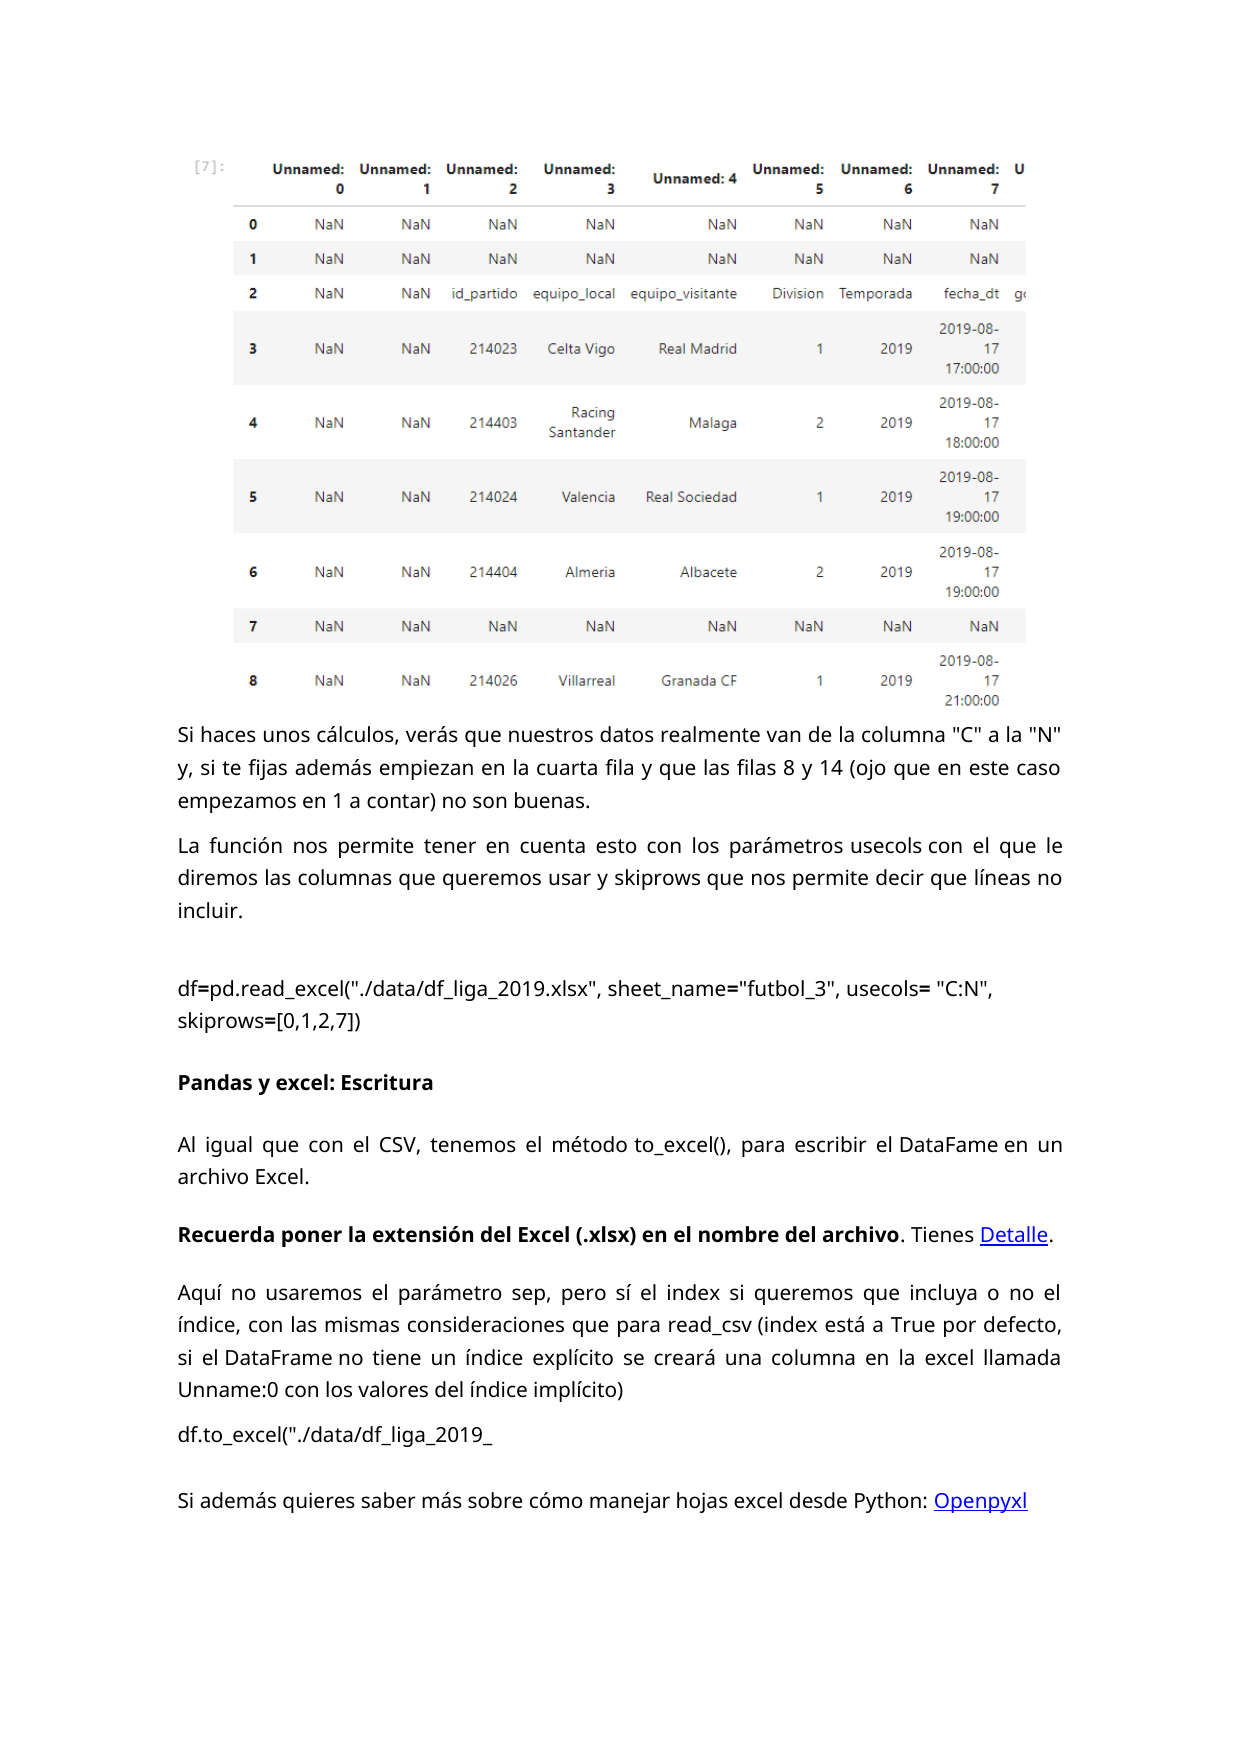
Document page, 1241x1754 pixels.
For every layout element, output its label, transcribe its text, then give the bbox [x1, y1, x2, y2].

text Si además quieres saber más sobre cómo manejar hojas excel desde Python: Openpyxl [177, 1486, 1063, 1514]
text Al igual que con el CSV, tenemos el método to_excel(), para escribir el DataFame en un archivo Excel. [177, 1130, 1063, 1191]
text La función nos permite tener en cuenta esto con los parámetros usecols con el que le diremos las columnas que queremos usar y skiprows que nos permite decir que líneas no incluir. [177, 831, 1063, 924]
text df=pd.read_excel("./data/df_liga_2019.xlsx", sheet_name="futbol_3", usecols= "C:N", skiprows=[0,1,2,7]) [177, 974, 1063, 1035]
text Aquí no usaremos el parámetro sep, pero sí el index si queremos que incluya o no el índice, con las mismas consideraciones que para read_csv (index está a True por defecto, si el DataFrame no tiene un índice explícito se creará una columna en la excel llamada Unname:0 con los valores del índice implícito) [177, 1278, 1063, 1404]
text df.to_excel("./data/df_liga_2019_ [177, 1421, 1063, 1449]
text Pandas y excel: Escritura [177, 1068, 1063, 1097]
picture [177, 147, 1032, 717]
text Recuerda poner la extensión del Excel (.xlsx) en el nombre del archivo. Tienes Detalle. [177, 1220, 1063, 1248]
text Si haces unos cálculos, verás que nuestros datos realmente van de la columna "C" a la "N" y, si te fijas además empiezan en la cuarta fila y que las filas 8 y 14 (ojo que en este caso empezamos en 1 a contar) no son buenas. [177, 721, 1063, 814]
